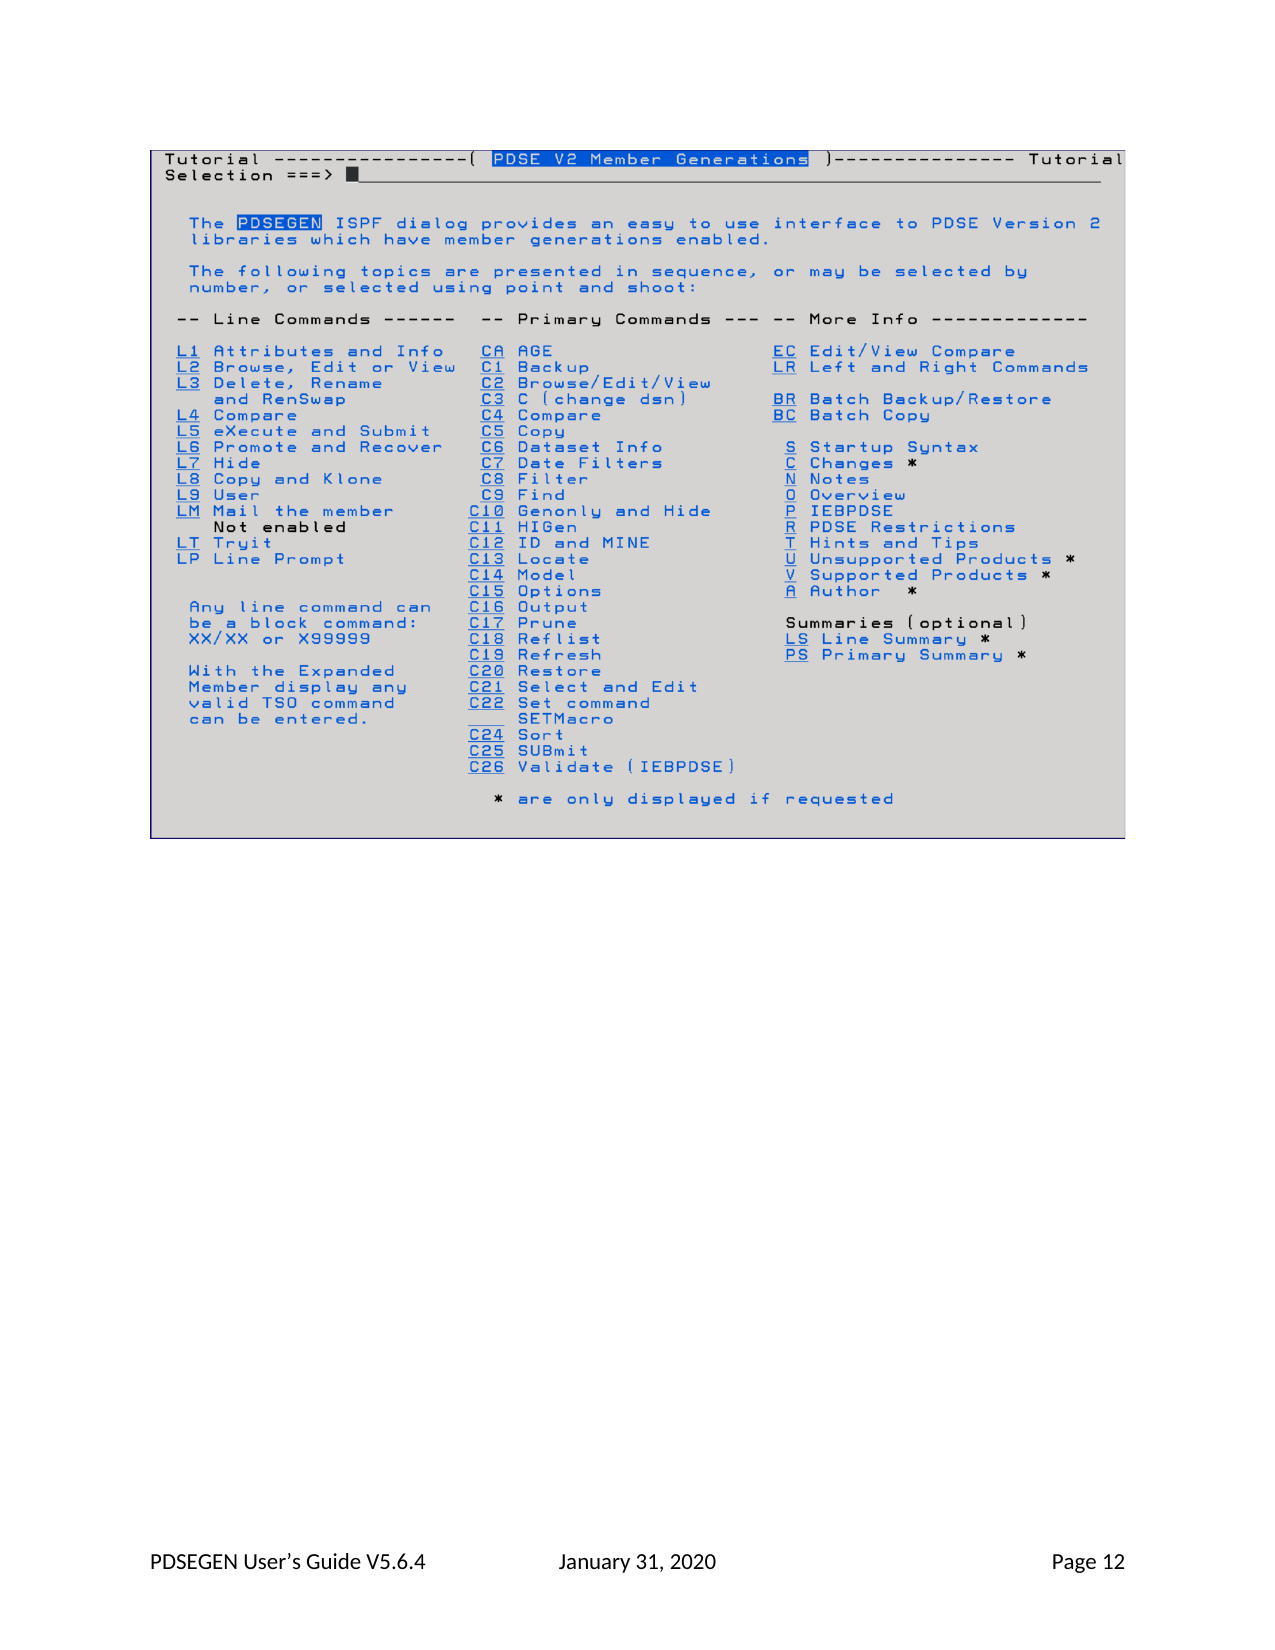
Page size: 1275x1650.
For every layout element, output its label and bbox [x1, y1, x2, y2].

picture [150, 150, 1125, 839]
